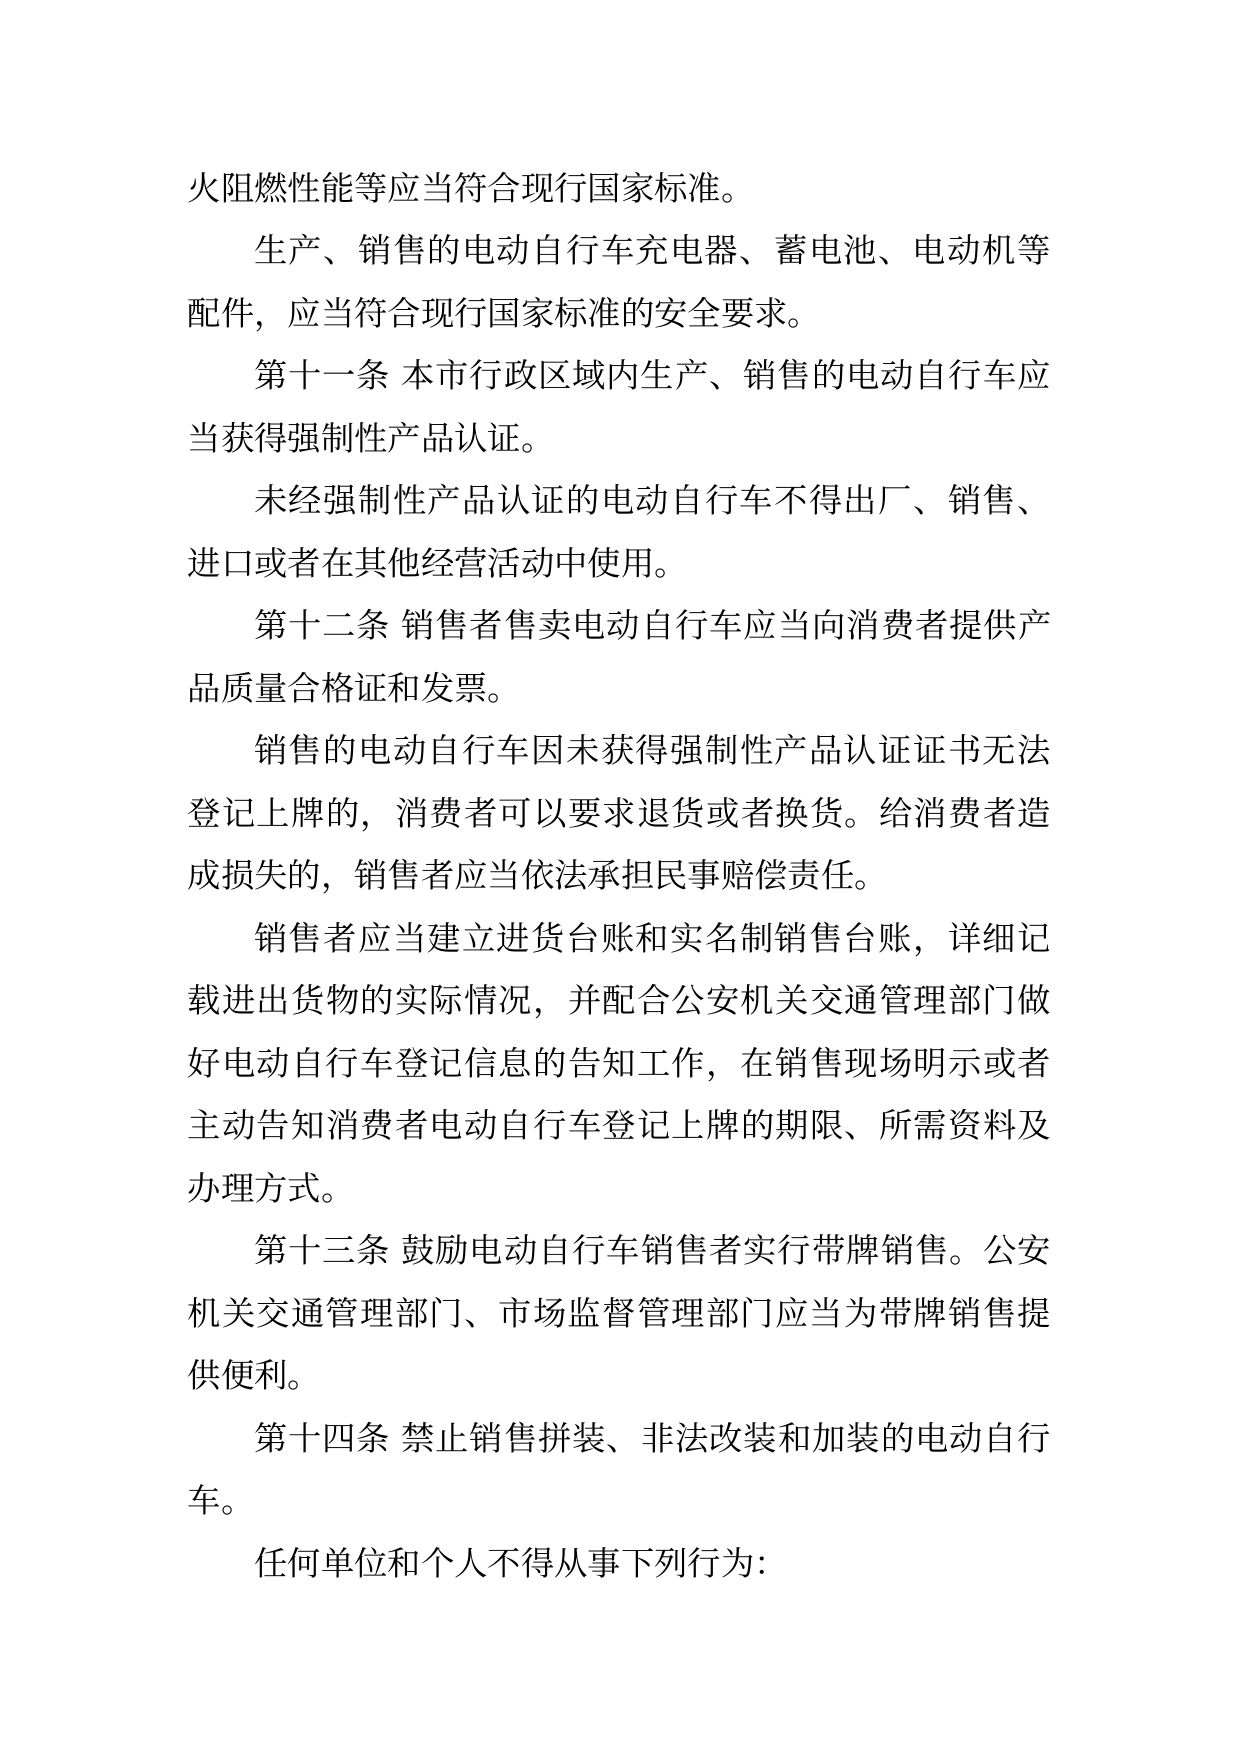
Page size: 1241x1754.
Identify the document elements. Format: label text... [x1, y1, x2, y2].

text 销售的电动自行车因未获得强制性产品认证证书无法登记上牌的，消费者可以要求退货或者换货。给消费者造成损失的，销售者应当依法承担民事赔偿责任。 [187, 712, 1053, 900]
text 第十二条 销售者售卖电动自行车应当向消费者提供产品质量合格证和发票。 [187, 587, 1053, 712]
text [187, 150, 1053, 212]
text 未经强制性产品认证的电动自行车不得出厂、销售、进口或者在其他经营活动中使用。 [187, 462, 1053, 587]
text 第十三条 鼓励电动自行车销售者实行带牌销售。公安机关交通管理部门、市场监督管理部门应当为带牌销售提供便利。 [187, 1212, 1053, 1400]
text 第十四条 禁止销售拼装、非法改装和加装的电动自行车。 [187, 1400, 1053, 1525]
text 任何单位和个人不得从事下列行为： [187, 1525, 1053, 1587]
text 第十一条 本市行政区域内生产、销售的电动自行车应当获得强制性产品认证。 [187, 337, 1053, 462]
text 生产、销售的电动自行车充电器、蓄电池、电动机等配件，应当符合现行国家标准的安全要求。 [187, 212, 1053, 337]
text 销售者应当建立进货台账和实名制销售台账，详细记载进出货物的实际情况，并配合公安机关交通管理部门做好电动自行车登记信息的告知工作，在销售现场明示或者主动告知消费者电动自行车登记上牌的期限、所需资料及办理方式。 [187, 900, 1053, 1212]
